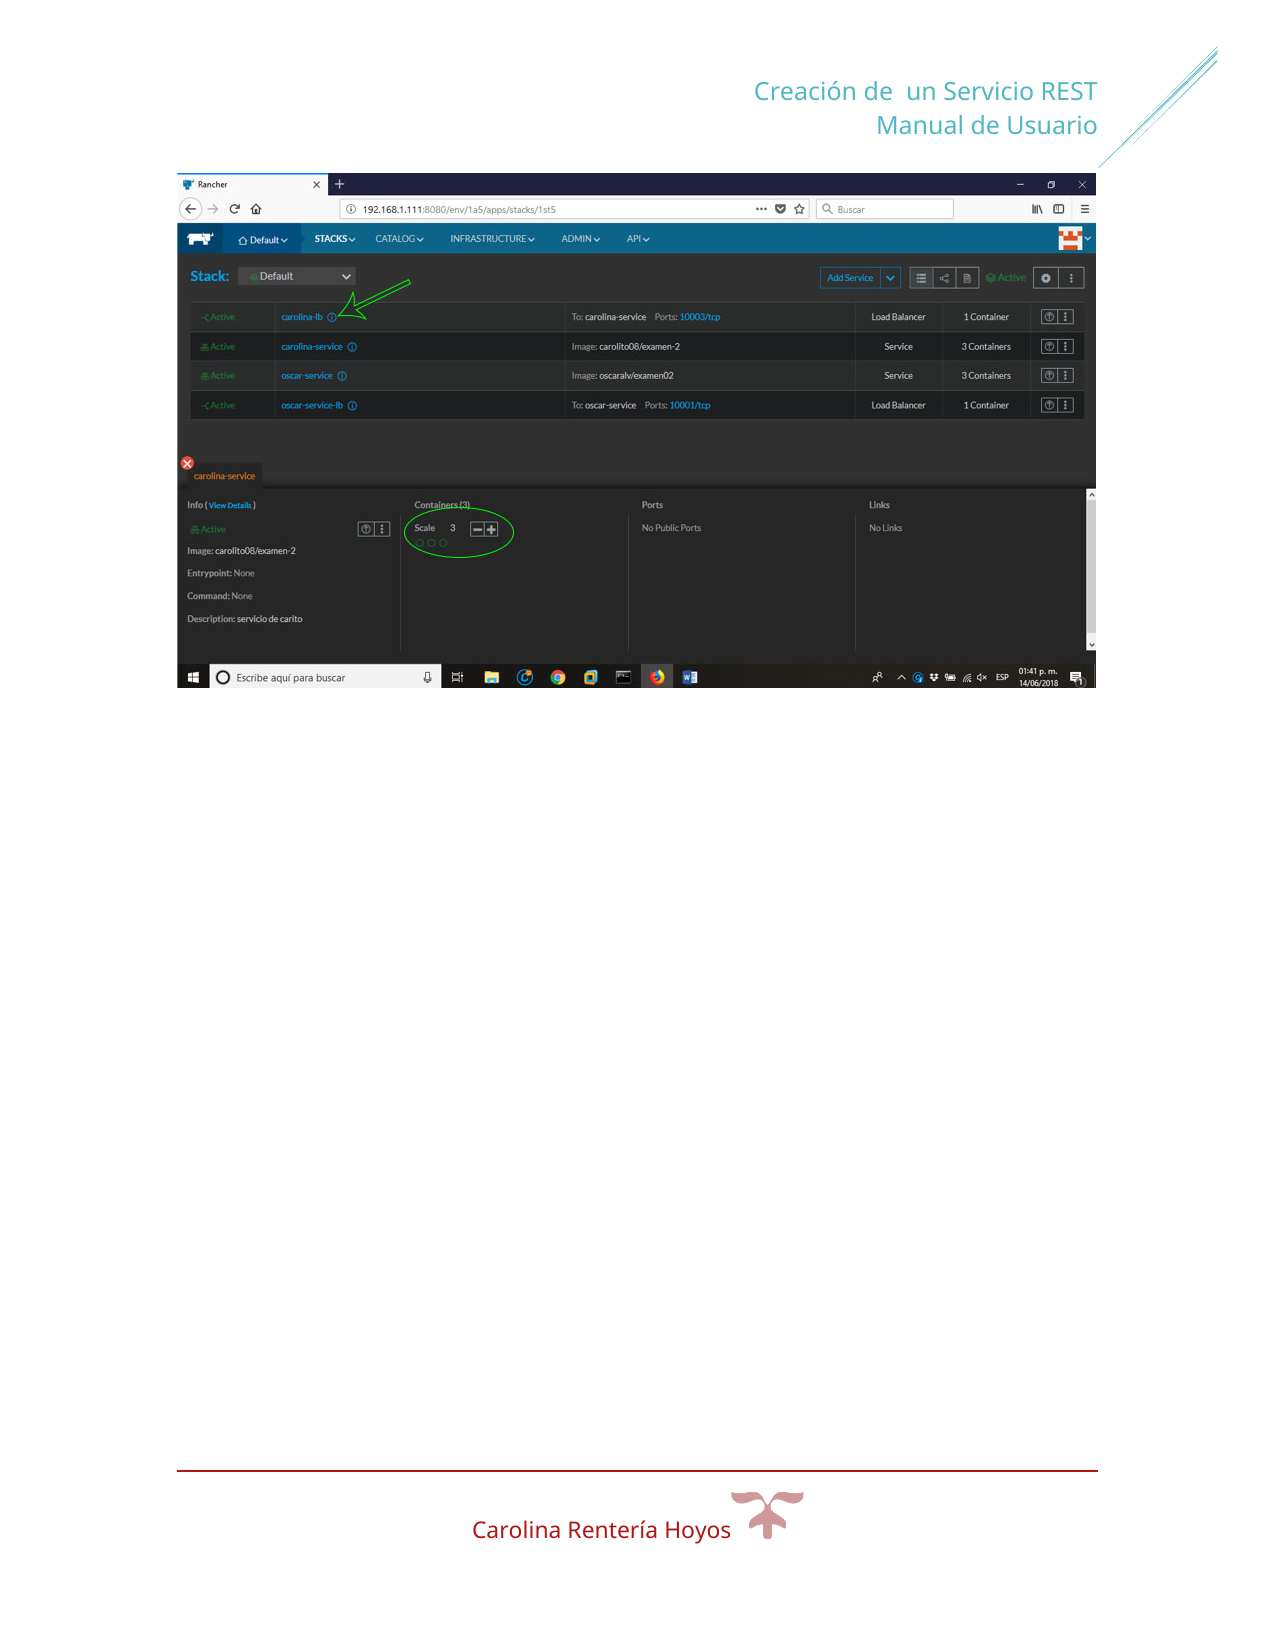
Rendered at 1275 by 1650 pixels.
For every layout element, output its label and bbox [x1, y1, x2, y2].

picture [455, 233, 463, 243]
picture [316, 233, 332, 242]
picture [472, 235, 479, 243]
picture [464, 234, 471, 241]
picture [177, 173, 1096, 688]
picture [332, 233, 341, 242]
picture [480, 233, 494, 241]
picture [569, 235, 591, 242]
picture [376, 234, 386, 242]
picture [394, 234, 415, 243]
